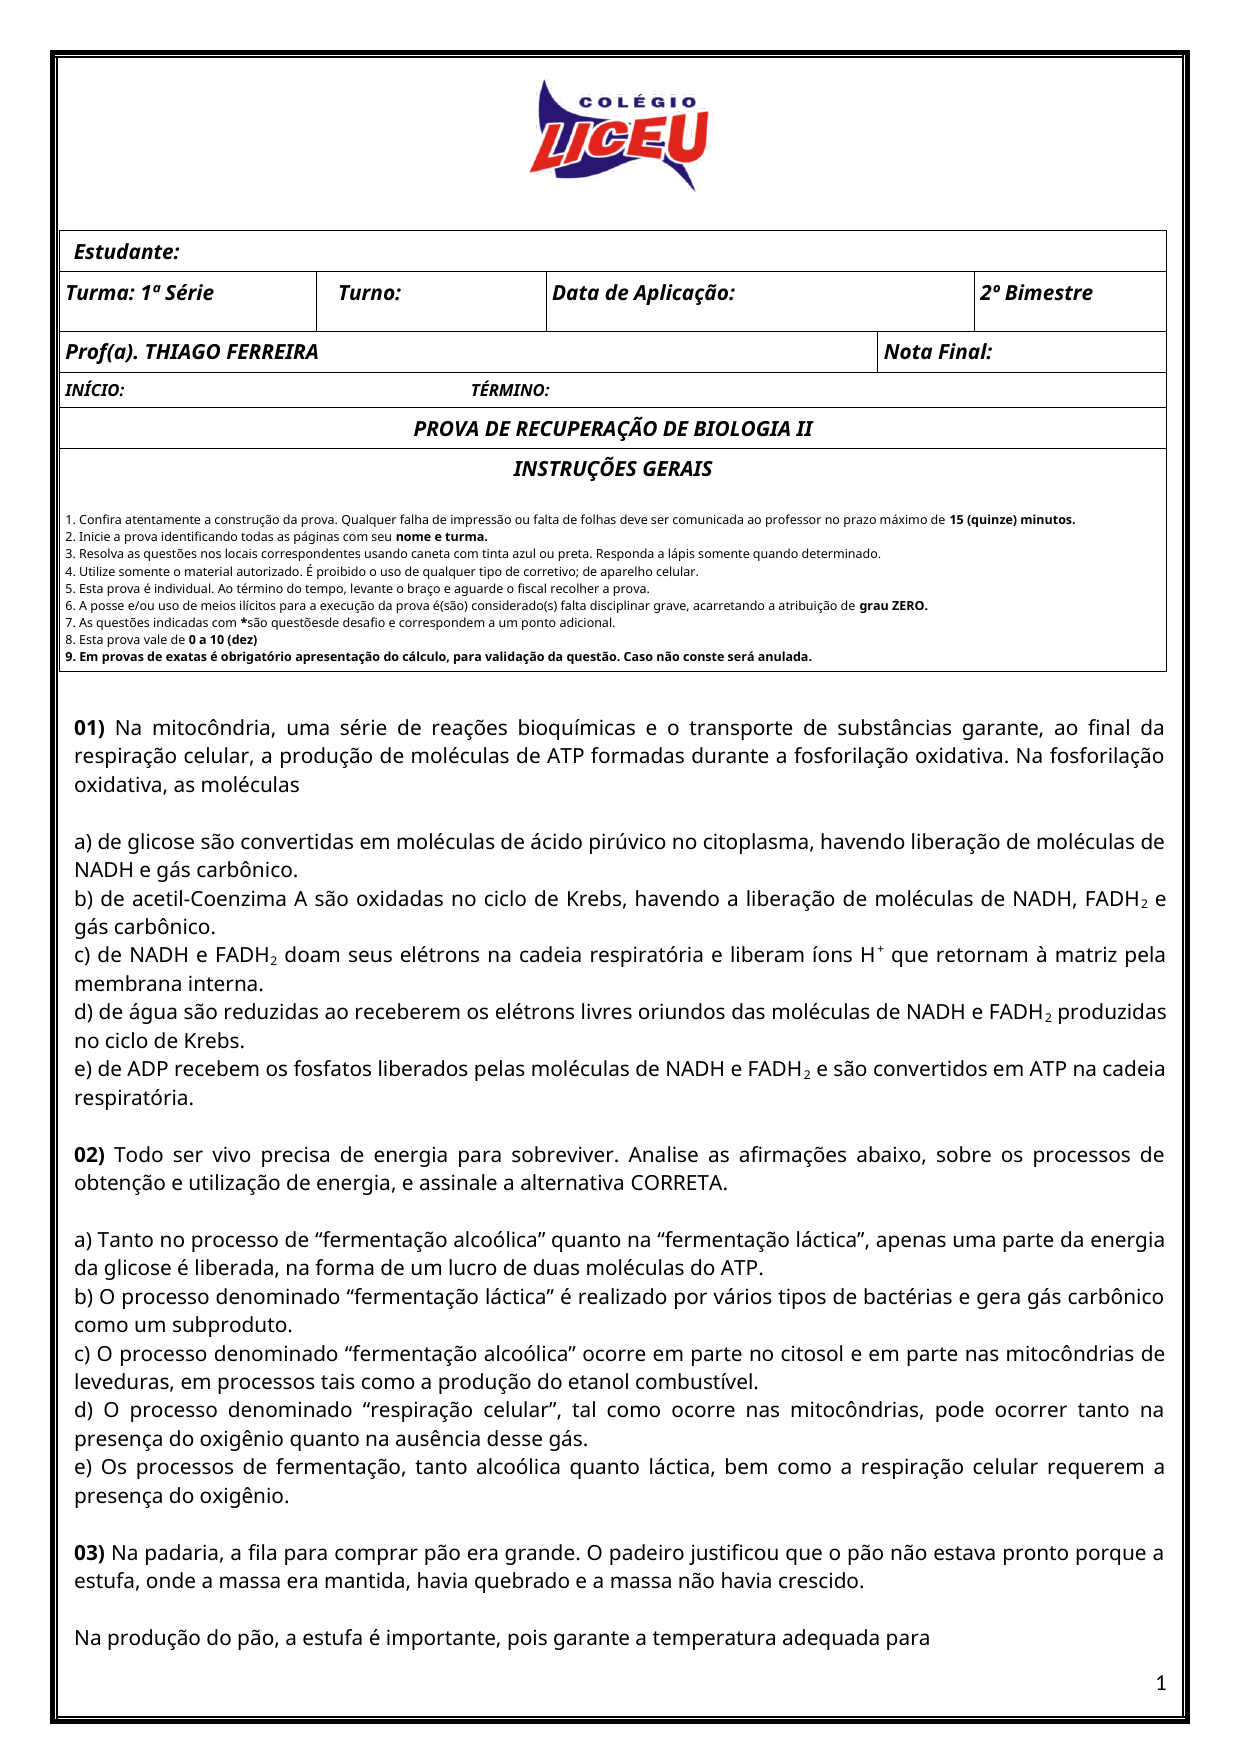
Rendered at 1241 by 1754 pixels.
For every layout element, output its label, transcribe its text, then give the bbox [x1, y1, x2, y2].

table_cell Data de Aplicação: [547, 272, 974, 331]
text b) O processo denominado “fermentação láctica” é realizado por vários tipos de bactérias e gera gás carbônico como um subproduto. [74, 1282, 1167, 1339]
table_cell 2º Bimestre [975, 272, 1166, 331]
text 03) Na padaria, a fila para comprar pão era grande. O padeiro justificou que o pão não estava pronto porque a estufa, onde a massa era mantida, havia quebrado e a massa não havia crescido. [74, 1538, 1167, 1595]
table_header Estudante: [60, 231, 1166, 271]
table_cell PROVA DE RECUPERAÇÃO DE BIOLOGIA II [60, 408, 1166, 448]
text c) O processo denominado “fermentação alcoólica” ocorre em parte no citosol e em parte nas mitocôndrias de leveduras, em processos tais como a produção do etanol combustível. [74, 1339, 1167, 1396]
table_cell INSTRUÇÕES GERAIS 1. Confira atentamente a construção da prova. Qualquer falha de impressão ou falta de folhas deve ser comunicada ao professor no prazo máximo de 15 (quinze) minutos. 2. Inicie a prova identificando todas as páginas com seu nome e turma. 3. Resolva as questões nos locais correspondentes usando caneta com tinta azul ou preta. Responda a lápis somente quando determinado. 4. Utilize somente o material autorizado. É proibido o uso de qualquer tipo de corretivo; de aparelho celular. 5. Esta prova é individual. Ao término do tempo, levante o braço e aguarde o fiscal recolher a prova. 6. A posse e/ou uso de meios ilícitos para a execução da prova é(são) considerado(s) falta disciplinar grave, acarretando a atribuição de grau ZERO. 7. As questões indicadas com *são questõesde desafio e correspondem a um ponto adicional. 8. Esta prova vale de 0 a 10 (dez) 9. Em provas de exatas é obrigatório apresentação do cálculo, para validação da questão. Caso não conste será anulada. [60, 449, 1166, 671]
table_cell Turma: 1ª Série [60, 272, 316, 331]
text e) Os processos de fermentação, tanto alcoólica quanto láctica, bem como a respiração celular requerem a presença do oxigênio. [74, 1452, 1167, 1509]
text b) de acetil-Coenzima A são oxidadas no ciclo de Krebs, havendo a liberação de moléculas de NADH, FADH2 e gás carbônico. [74, 884, 1167, 941]
table_cell Prof(a). THIAGO FERREIRA [60, 332, 877, 372]
text 02) Todo ser vivo precisa de energia para sobreviver. Analise as afirmações abaixo, sobre os processos de obtenção e utilização de energia, e assinale a alternativa CORRETA. [74, 1140, 1167, 1197]
text d) O processo denominado “respiração celular”, tal como ocorre nas mitocôndrias, pode ocorrer tanto na presença do oxigênio quanto na ausência desse gás. [74, 1396, 1167, 1452]
table_cell Turno: [317, 272, 546, 331]
text 01) Na mitocôndria, uma série de reações bioquímicas e o transporte de substâncias garante, ao final da respiração celular, a produção de moléculas de ATP formadas durante a fosforilação oxidativa. Na fosforilação oxidativa, as moléculas [74, 713, 1167, 798]
text c) de NADH e FADH2 doam seus elétrons na cadeia respiratória e liberam íons H+ que retornam à matriz pela membrana interna. [74, 941, 1167, 997]
picture [519, 70, 719, 196]
text e) de ADP recebem os fosfatos liberados pelas moléculas de NADH e FADH2 e são convertidos em ATP na cadeia respiratória. [74, 1054, 1167, 1111]
text d) de água são reduzidas ao receberem os elétrons livres oriundos das moléculas de NADH e FADH2 produzidas no ciclo de Krebs. [74, 997, 1167, 1054]
table_cell Nota Final: [878, 332, 1166, 372]
table_cell INÍCIO: TÉRMINO: [60, 373, 1166, 407]
text a) Tanto no processo de “fermentação alcoólica” quanto na “fermentação láctica”, apenas uma parte da energia da glicose é liberada, na forma de um lucro de duas moléculas do ATP. [74, 1225, 1167, 1282]
text Na produção do pão, a estufa é importante, pois garante a temperatura adequada para [74, 1623, 1167, 1652]
text a) de glicose são convertidas em moléculas de ácido pirúvico no citoplasma, havendo liberação de moléculas de NADH e gás carbônico. [74, 827, 1167, 884]
